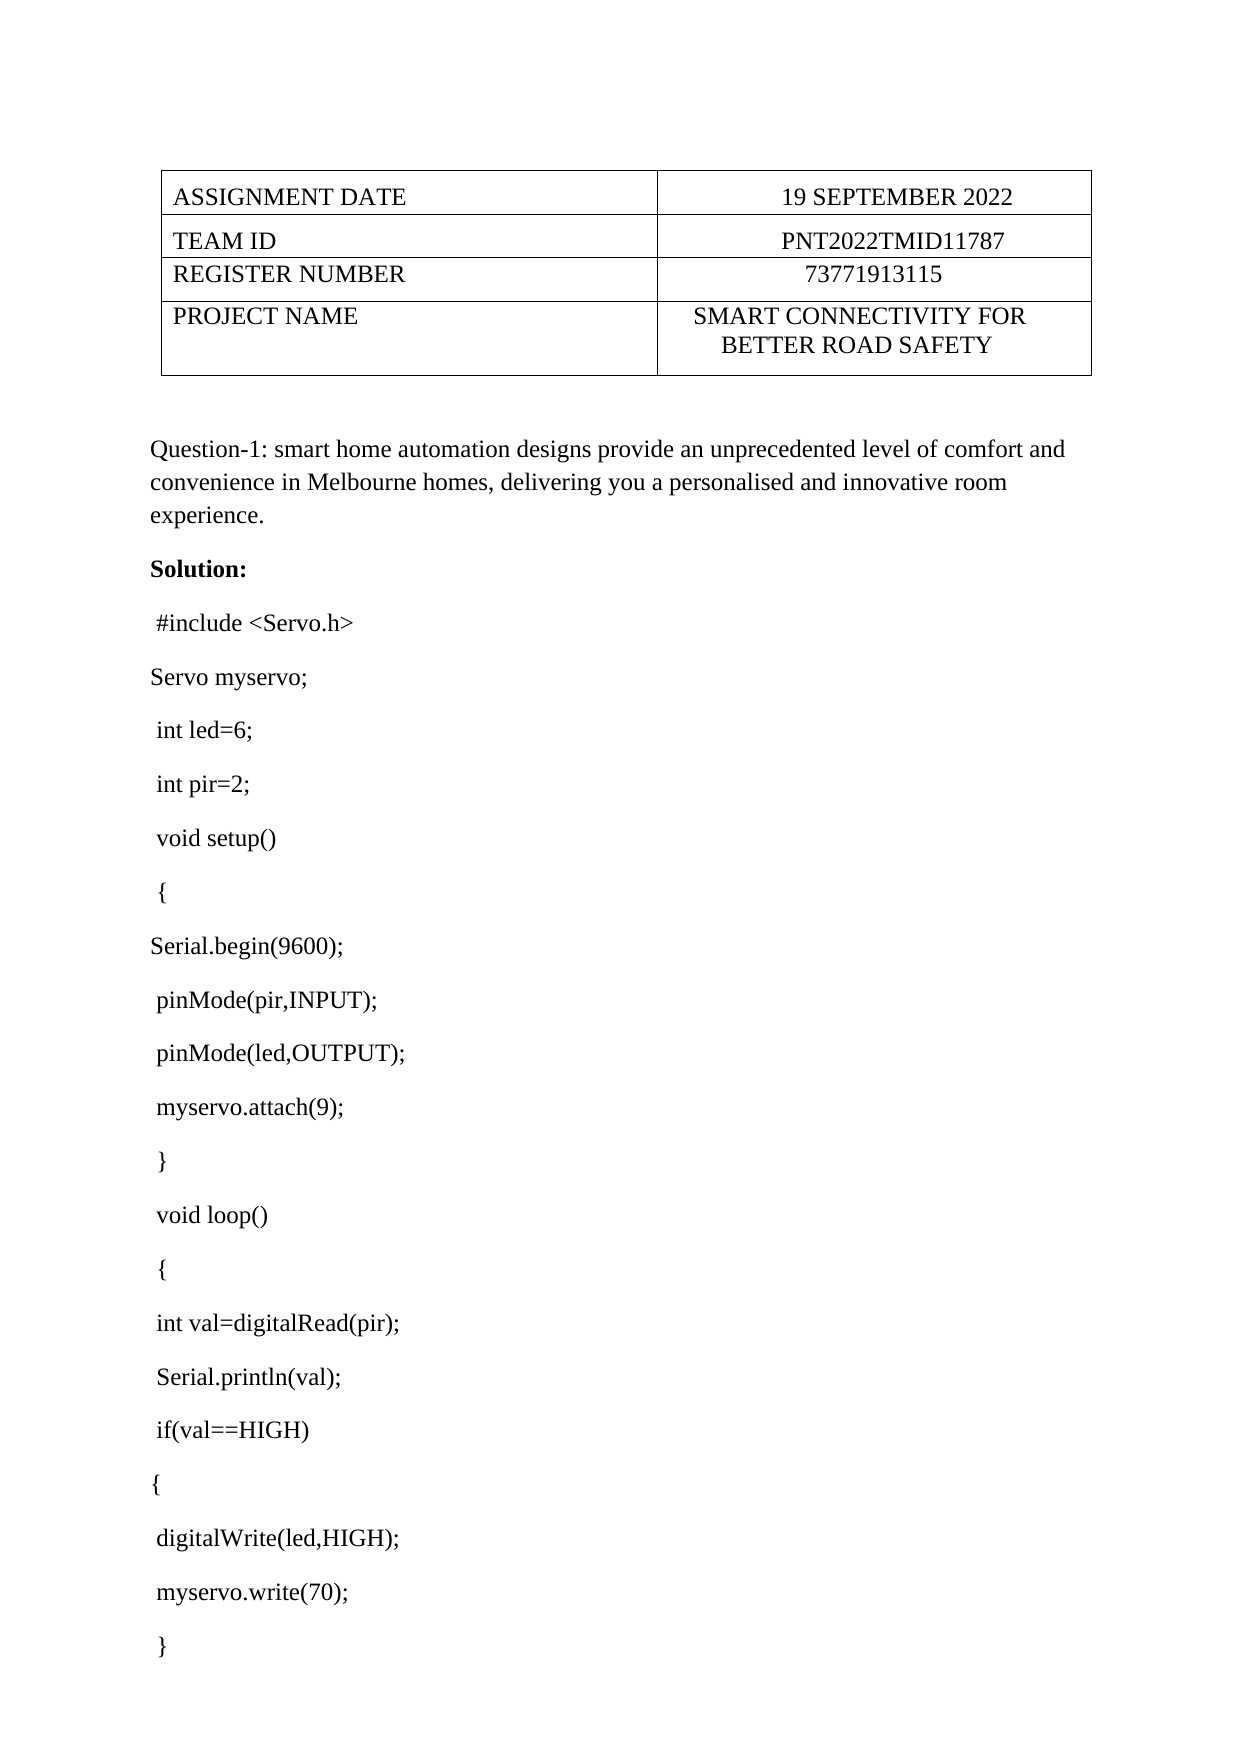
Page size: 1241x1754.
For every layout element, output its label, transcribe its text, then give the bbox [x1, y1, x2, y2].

text pinMode(pir,INPUT); [150, 985, 1090, 1013]
text } [150, 1146, 1090, 1175]
text void setup() [150, 823, 1090, 852]
table_cell TEAM ID [162, 215, 657, 257]
text int val=digitalRead(pir); [150, 1308, 1090, 1337]
text void loop() [150, 1200, 1090, 1229]
table_header ASSIGNMENT DATE [162, 171, 657, 214]
text Serial.begin(9600); [150, 931, 1090, 959]
table_cell SMART CONNECTIVITY FOR BETTER ROAD SAFETY [658, 302, 1091, 375]
text { [150, 1254, 1090, 1283]
table_header 19 SEPTEMBER 2022 [658, 171, 1091, 214]
table_cell 73771913115 [658, 258, 1091, 301]
table_cell REGISTER NUMBER [162, 258, 657, 301]
table_cell PNT2022TMID11787 [658, 215, 1091, 257]
text pinMode(led,OUTPUT); [150, 1038, 1090, 1067]
text int pir=2; [150, 769, 1090, 798]
text digitalWrite(led,HIGH); [150, 1523, 1090, 1552]
text Servo myservo; [150, 662, 1090, 690]
text Question-1: smart home automation designs provide an unprecedented level of comfort and convenience in Melbourne homes, delivering you a personalised and innovative room experience. [150, 434, 1090, 529]
text } [150, 1631, 1090, 1660]
text myservo.write(70); [150, 1577, 1090, 1606]
text myservo.attach(9); [150, 1092, 1090, 1121]
text { [150, 877, 1090, 906]
text { [150, 1469, 1090, 1498]
text Serial.println(val); [150, 1362, 1090, 1390]
table_cell PROJECT NAME [162, 302, 657, 375]
text #include <Servo.h> [150, 608, 1090, 636]
text int led=6; [150, 715, 1090, 744]
text if(val==HIGH) [150, 1416, 1090, 1444]
text Solution: [150, 554, 1090, 583]
